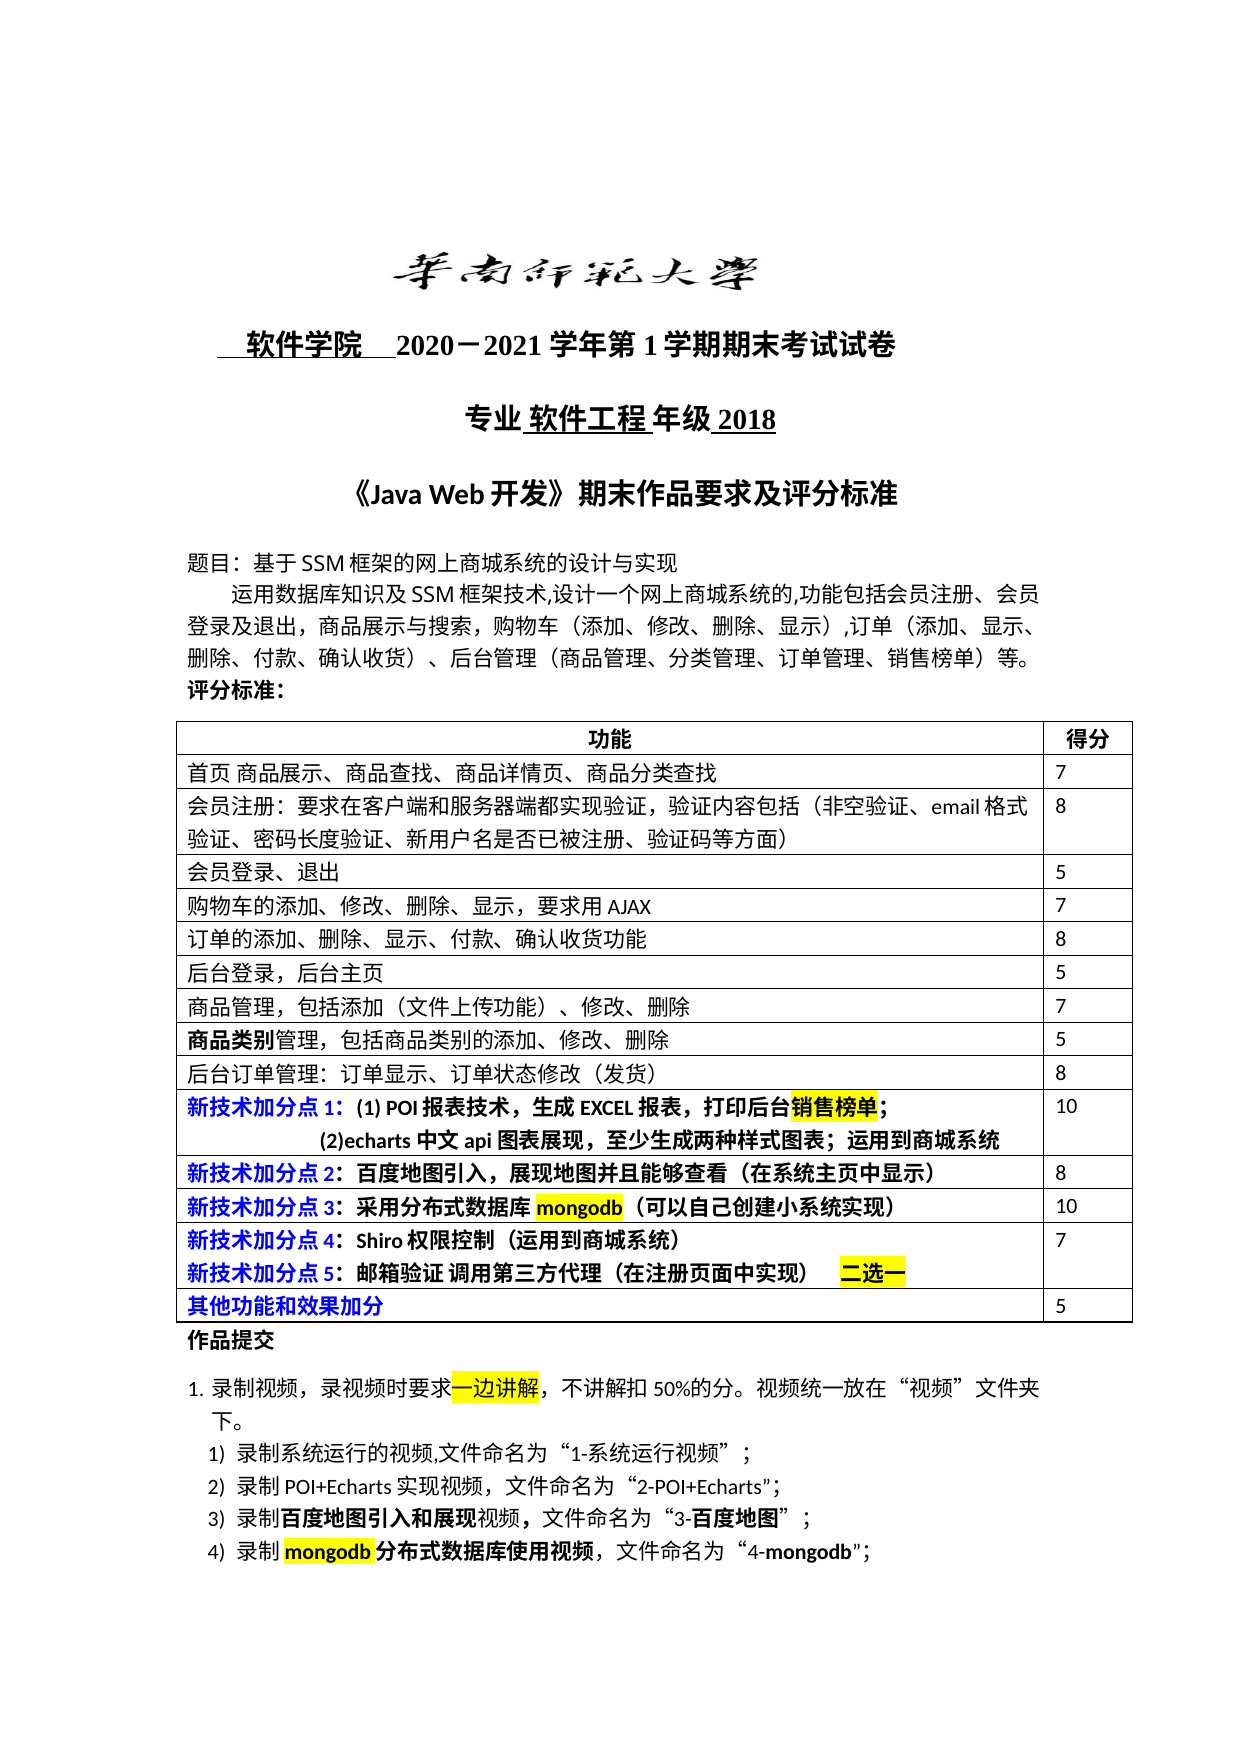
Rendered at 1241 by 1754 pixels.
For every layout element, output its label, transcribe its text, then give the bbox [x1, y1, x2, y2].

table_cell 8 [1044, 922, 1132, 954]
table_cell 10 [1044, 1189, 1132, 1222]
text 评分标准： [187, 672, 1053, 705]
list 录制mongodb分布式数据库使用视频，文件命名为“4-mongodb”； [187, 1533, 1053, 1566]
table_cell 商品类别管理，包括商品类别的添加、修改、删除 [177, 1023, 1043, 1055]
table_cell 其他功能和效果加分 [177, 1289, 1043, 1321]
table_cell 订单的添加、删除、显示、付款、确认收货功能 [177, 922, 1043, 954]
table_cell 会员注册：要求在客户端和服务器端都实现验证，验证内容包括（非空验证、email格式验证、密码长度验证、新用户名是否已被注册、验证码等方面） [177, 789, 1043, 854]
table_cell 5 [1044, 956, 1132, 988]
list 录制百度地图引入和展现视频，文件命名为“3-百度地图”； [187, 1501, 1053, 1533]
table_cell 8 [1044, 789, 1132, 854]
text 《Java Web开发》期末作品要求及评分标准 [187, 459, 1053, 524]
table_cell 新技术加分点2：百度地图引入，展现地图并且能够查看（在系统主页中显示） [177, 1156, 1043, 1188]
table_cell 8 [1044, 1056, 1132, 1089]
table_cell 新技术加分点1：(1) POI报表技术，生成EXCEL报表，打印后台销售榜单； (2)echarts 中文api 图表展现，至少生成两种样式图表；运用到商城系统 [177, 1090, 1043, 1155]
table_cell 新技术加分点3：采用分布式数据库 mongodb（可以自己创建小系统实现） [177, 1189, 1043, 1222]
list 录制POI+Echarts实现视频，文件命名为“2-POI+Echarts”； [187, 1468, 1053, 1501]
table_header 功能 [177, 722, 1043, 754]
table_cell 首页 商品展示、商品查找、商品详情页、商品分类查找 [177, 755, 1043, 788]
table_cell 8 [1044, 1156, 1132, 1188]
table_cell 7 [1044, 989, 1132, 1022]
table_cell 5 [1044, 1289, 1132, 1321]
table_cell 7 [1044, 1223, 1132, 1288]
table_cell 新技术加分点4：Shiro权限控制（运用到商城系统） 新技术加分点5：邮箱验证 调用第三方代理（在注册页面中实现） 二选一 [177, 1223, 1043, 1288]
text 题目：基于SSM框架的网上商城系统的设计与实现 [187, 546, 1053, 577]
table_header 得分 [1044, 722, 1132, 754]
table_cell 后台登录，后台主页 [177, 956, 1043, 988]
table_cell 5 [1044, 1023, 1132, 1055]
table_cell 购物车的添加、修改、删除、显示，要求用AJAX [177, 889, 1043, 921]
text 专业 软件工程 年级 2018 [187, 396, 1053, 438]
picture [362, 244, 782, 297]
table_cell 商品管理，包括添加（文件上传功能）、修改、删除 [177, 989, 1043, 1022]
table_cell 会员登录、退出 [177, 855, 1043, 887]
text 作品提交 [187, 1323, 1053, 1355]
table_cell 7 [1044, 755, 1132, 788]
table_cell 7 [1044, 889, 1132, 921]
list 录制系统运行的视频,文件命名为“1-系统运行视频”； [187, 1436, 1053, 1468]
table_cell 5 [1044, 855, 1132, 887]
text 运用数据库知识及SSM框架技术,设计一个网上商城系统的,功能包括会员注册、会员登录及退出，商品展示与搜索，购物车（添加、修改、删除、显示）,订单（添加、显示、删除、付款、确认收货）、后台管理（商品管理、分类管理、订单管理、销售榜单）等。 [187, 577, 1053, 672]
table_cell 10 [1044, 1090, 1132, 1155]
text 软件学院 2020－2021 学年第 1学期期末考试试卷 [187, 310, 1053, 375]
table_cell 后台订单管理：订单显示、订单状态修改（发货） [177, 1056, 1043, 1089]
list 录制视频，录视频时要求一边讲解，不讲解扣50%的分。视频统一放在“视频”文件夹下。 [187, 1371, 1053, 1436]
